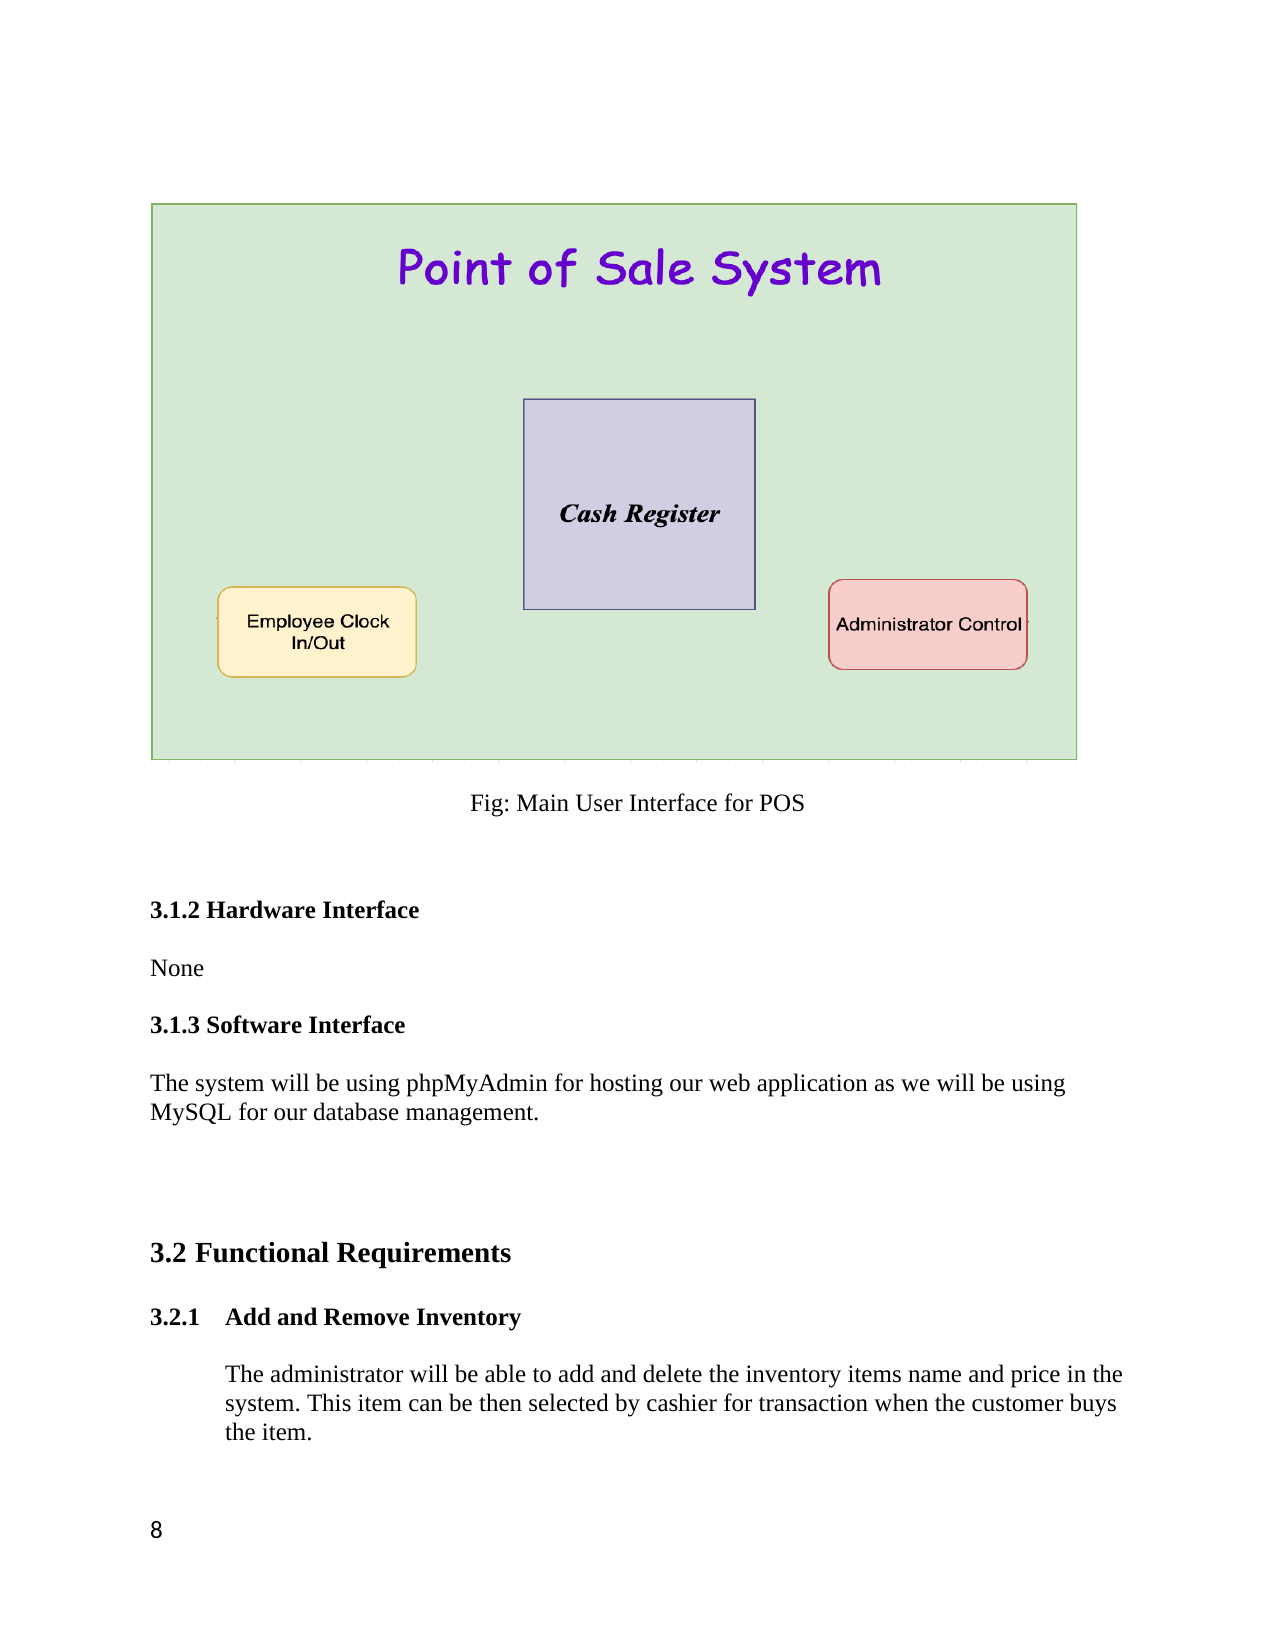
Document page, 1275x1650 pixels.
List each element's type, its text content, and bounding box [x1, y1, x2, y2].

picture [150, 203, 1078, 763]
text 3.1.2 Hardware Interface [150, 896, 1275, 924]
text 3.1.3 Software Interface [150, 1011, 1275, 1039]
text Fig: Main User Interface for POS [150, 788, 1125, 817]
text None [150, 953, 1125, 982]
list Functional Requirements [150, 1235, 1125, 1268]
text The system will be using phpMyAdmin for hosting our web application as we will be using MySQL for our database management. [150, 1068, 1125, 1156]
list The administrator will be able to add and delete the inventory items name and price in the system. This item can be then selected by cashier for transaction when the customer buys the item. [225, 1359, 1125, 1446]
list Add and Remove Inventory [150, 1302, 1125, 1331]
